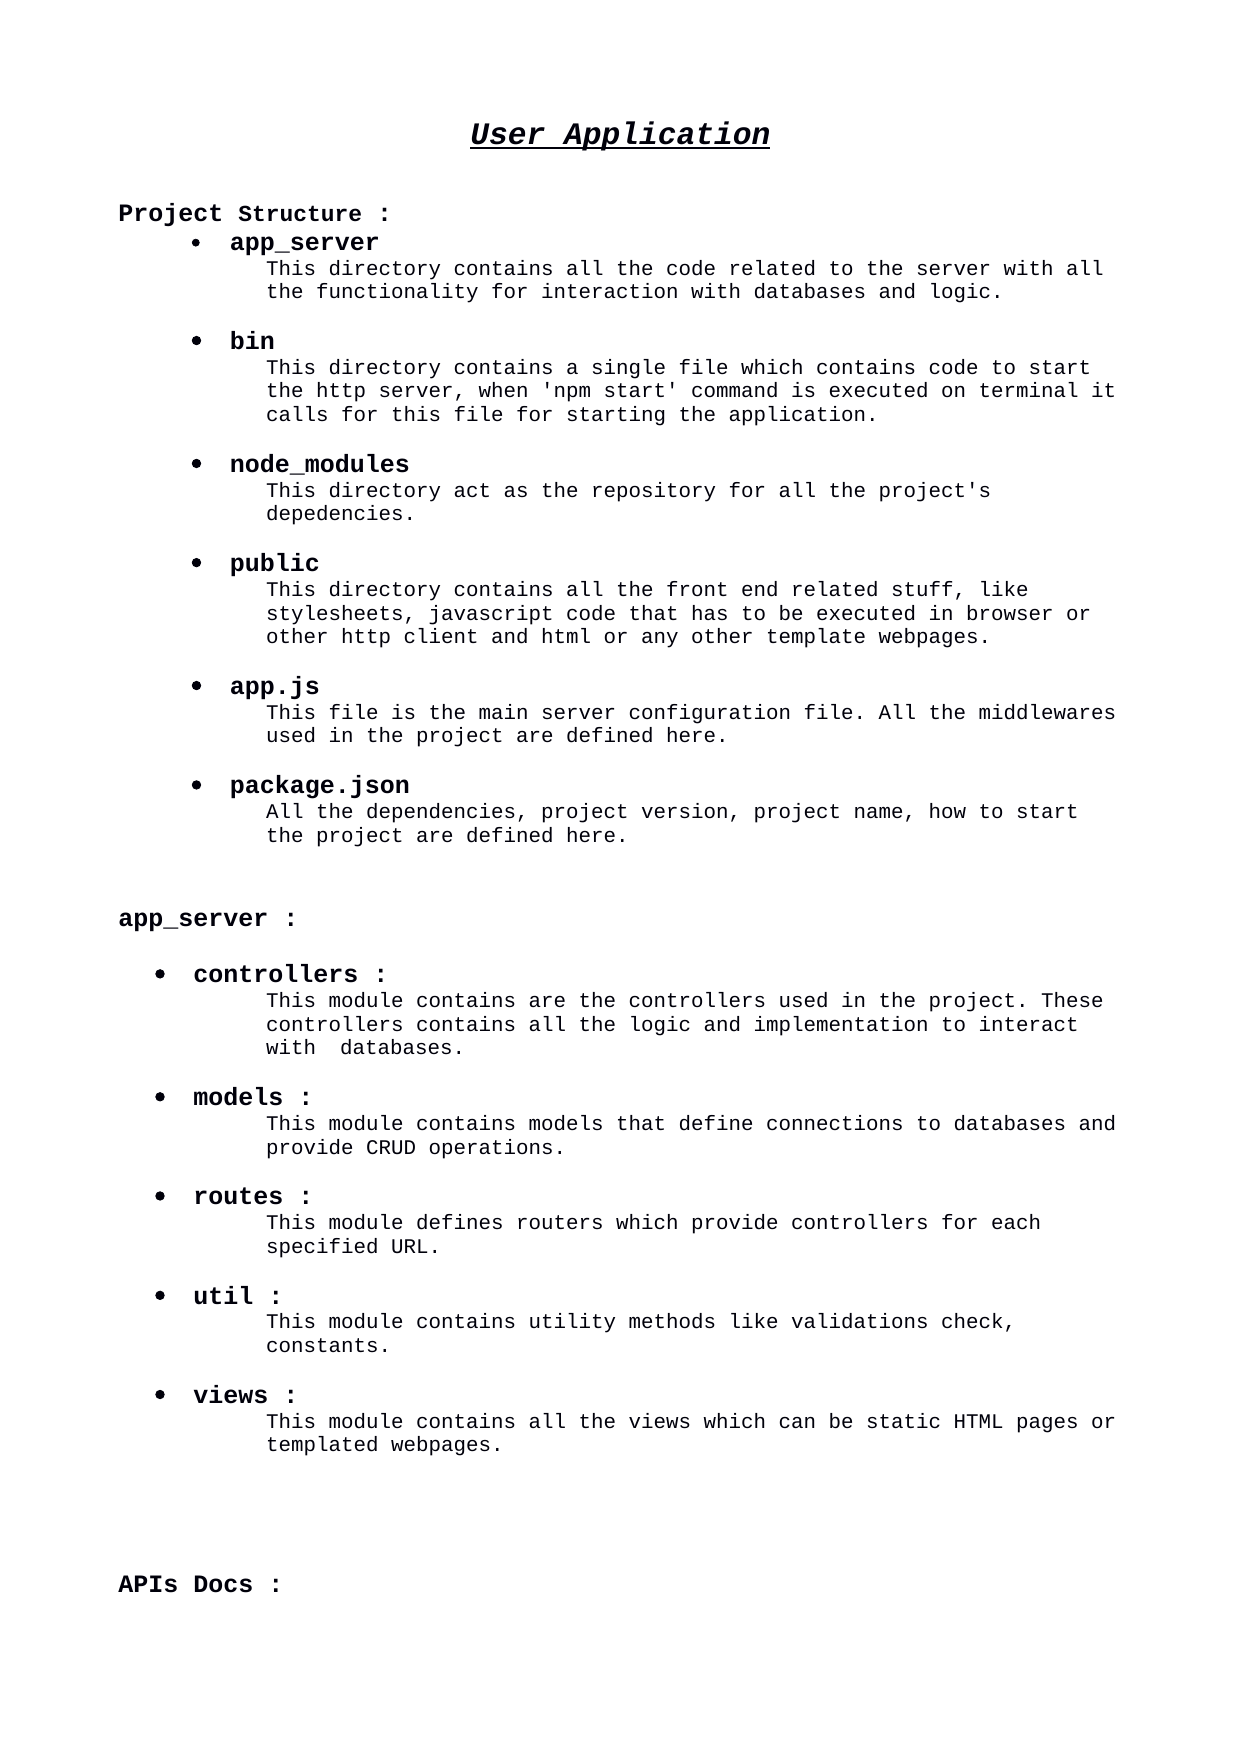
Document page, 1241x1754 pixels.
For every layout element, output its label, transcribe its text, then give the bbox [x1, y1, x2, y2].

text This directory act as the repository for all the project's depedencies. [118, 480, 1122, 527]
text This directory contains all the code related to the server with all the functionality for interaction with databases and logic. [118, 257, 1122, 305]
text All the dependencies, project version, project name, how to start the project are defined here. [118, 801, 1122, 848]
list package.json [192, 773, 1122, 801]
text APIs Docs : [118, 1571, 1122, 1600]
text This module contains all the views which can be static HTML pages or templated webpages. [118, 1411, 1122, 1458]
text provide CRUD operations. [118, 1137, 1122, 1160]
list util : [156, 1283, 1122, 1312]
list routes : [156, 1184, 1122, 1212]
text User Application [118, 118, 1122, 153]
list controllers : [156, 962, 1122, 990]
list public [192, 551, 1122, 579]
list models : [156, 1085, 1122, 1113]
list node_modules [192, 451, 1122, 480]
text Project Structure : [118, 201, 1122, 229]
text This module contains models that define connections to databases and [118, 1113, 1122, 1137]
list bin [192, 328, 1122, 357]
text This module contains utility methods like validations check, constants. [118, 1312, 1122, 1359]
list app.js [192, 673, 1122, 702]
list views : [156, 1382, 1122, 1411]
text This module contains are the controllers used in the project. These controllers contains all the logic and implementation to interact with databases. [118, 990, 1122, 1061]
text This file is the main server configuration file. All the middlewares used in the project are defined here. [118, 702, 1122, 749]
text This module defines routers which provide controllers for each specified URL. [118, 1212, 1122, 1259]
list app_server [192, 229, 1122, 257]
text app_server : [118, 905, 1122, 933]
text This directory contains all the front end related stuff, like stylesheets, javascript code that has to be executed in browser or other http client and html or any other template webpages. [118, 579, 1122, 650]
text This directory contains a single file which contains code to start the http server, when 'npm start' command is executed on terminal it calls for this file for starting the application. [118, 357, 1122, 428]
